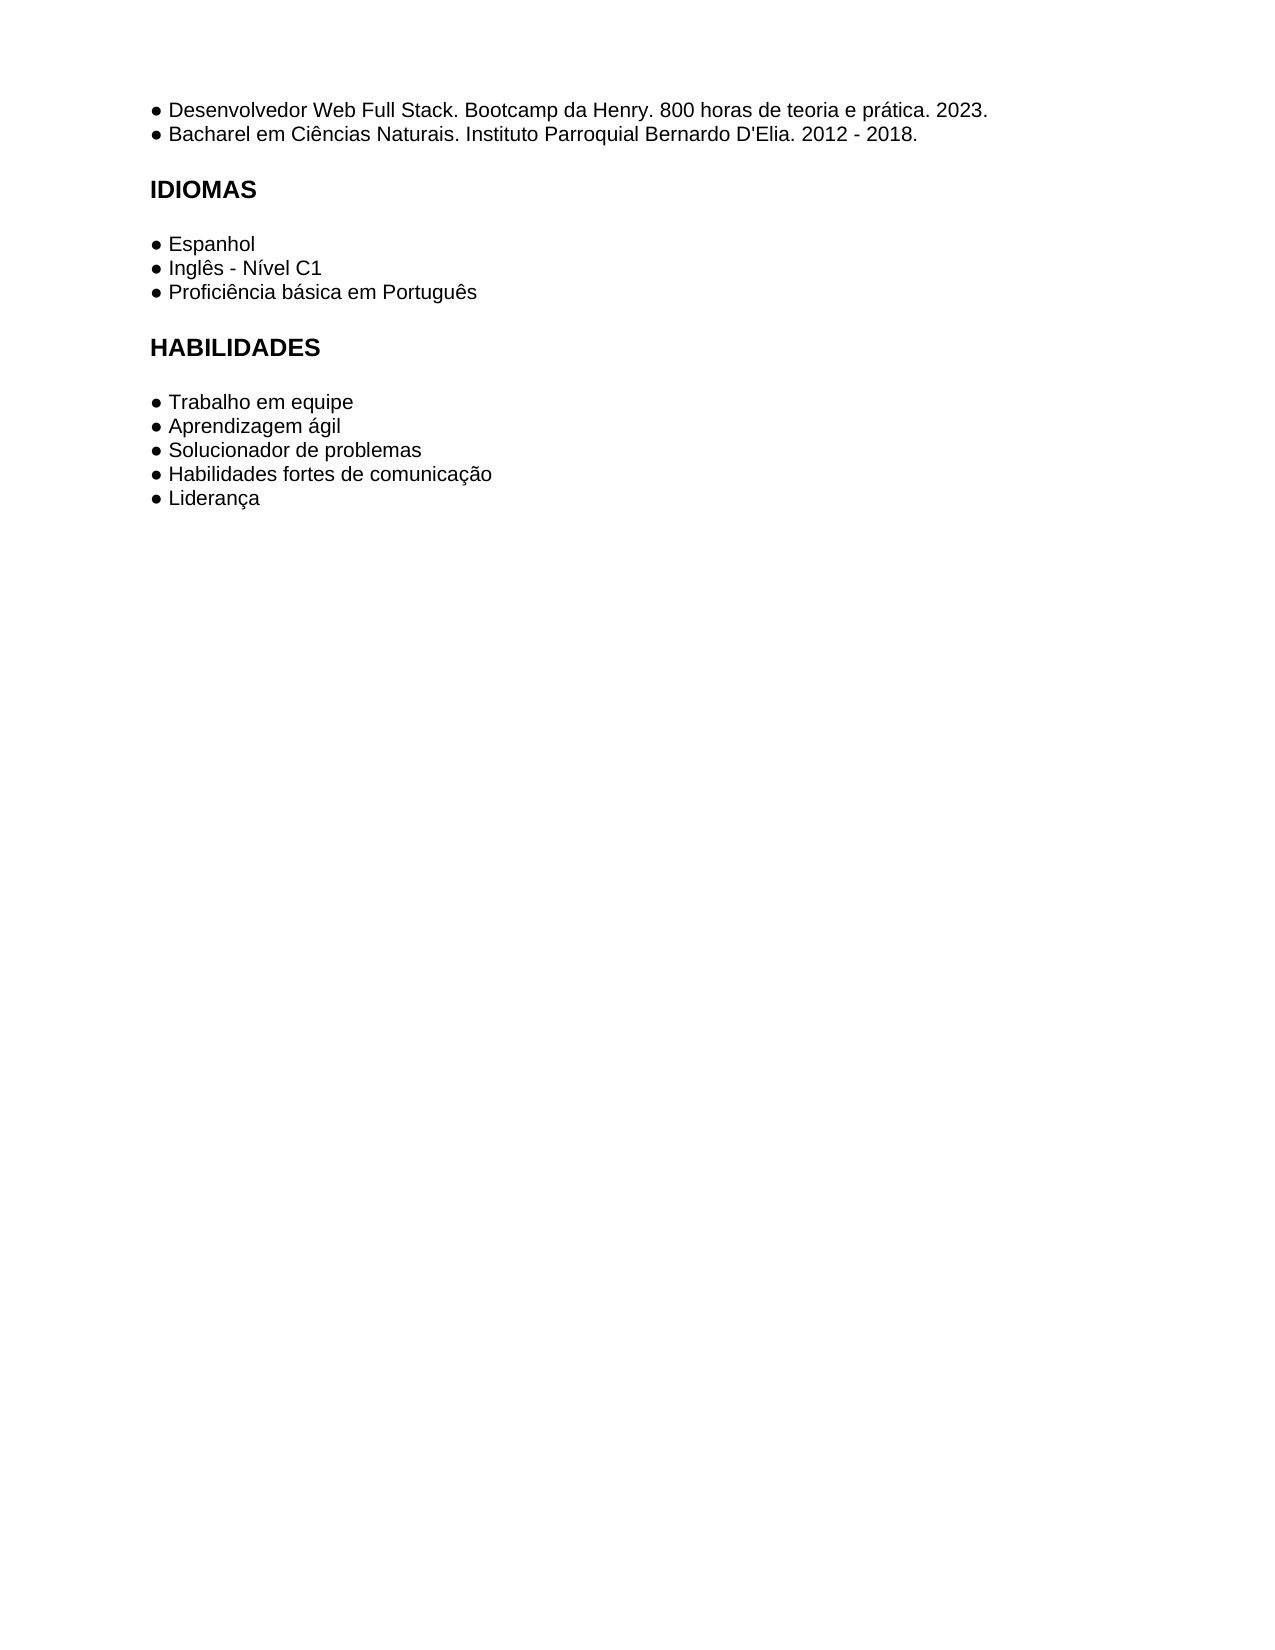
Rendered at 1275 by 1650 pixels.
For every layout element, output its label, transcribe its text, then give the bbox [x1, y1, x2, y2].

subtitle ● Liderança [150, 486, 1148, 510]
subtitle IDIOMAS [150, 174, 1148, 203]
subtitle ● Trabalho em equipe [150, 390, 1148, 414]
subtitle ● Desenvolvedor Web Full Stack. Bootcamp da Henry. 800 horas de teoria e prática. 2023. [150, 98, 1148, 122]
subtitle ● Inglês - Nível C1 [150, 256, 1148, 280]
subtitle ● Aprendizagem ágil [150, 414, 1148, 438]
subtitle ● Proficiência básica em Português [150, 280, 1148, 304]
subtitle ● Habilidades fortes de comunicação [150, 462, 1148, 486]
subtitle HABILIDADES [150, 333, 1148, 361]
subtitle ● Espanhol [150, 232, 1148, 256]
subtitle ● Solucionador de problemas [150, 438, 1148, 462]
subtitle ● Bacharel em Ciências Naturais. Instituto Parroquial Bernardo D'Elia. 2012 - 2018. [150, 122, 1148, 146]
